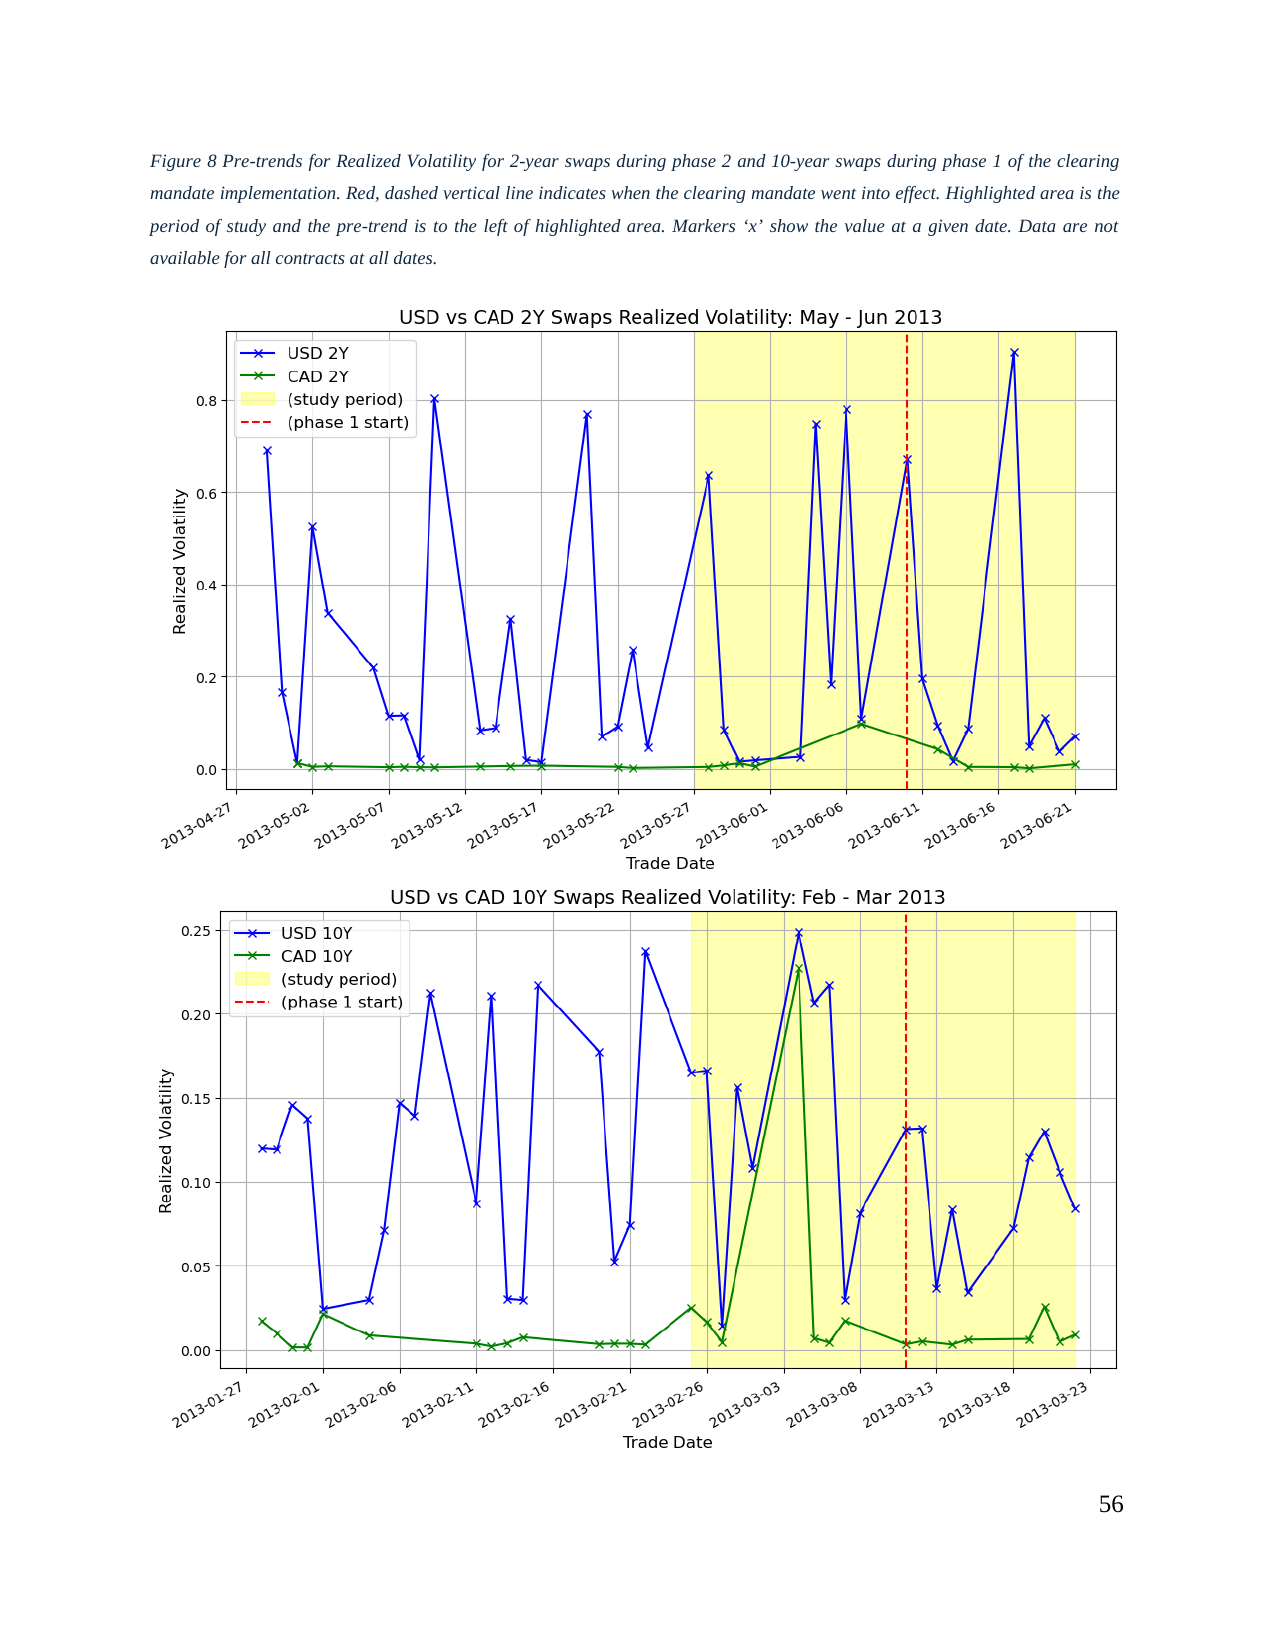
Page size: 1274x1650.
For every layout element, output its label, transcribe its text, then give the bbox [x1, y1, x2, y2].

picture [150, 300, 1124, 1459]
